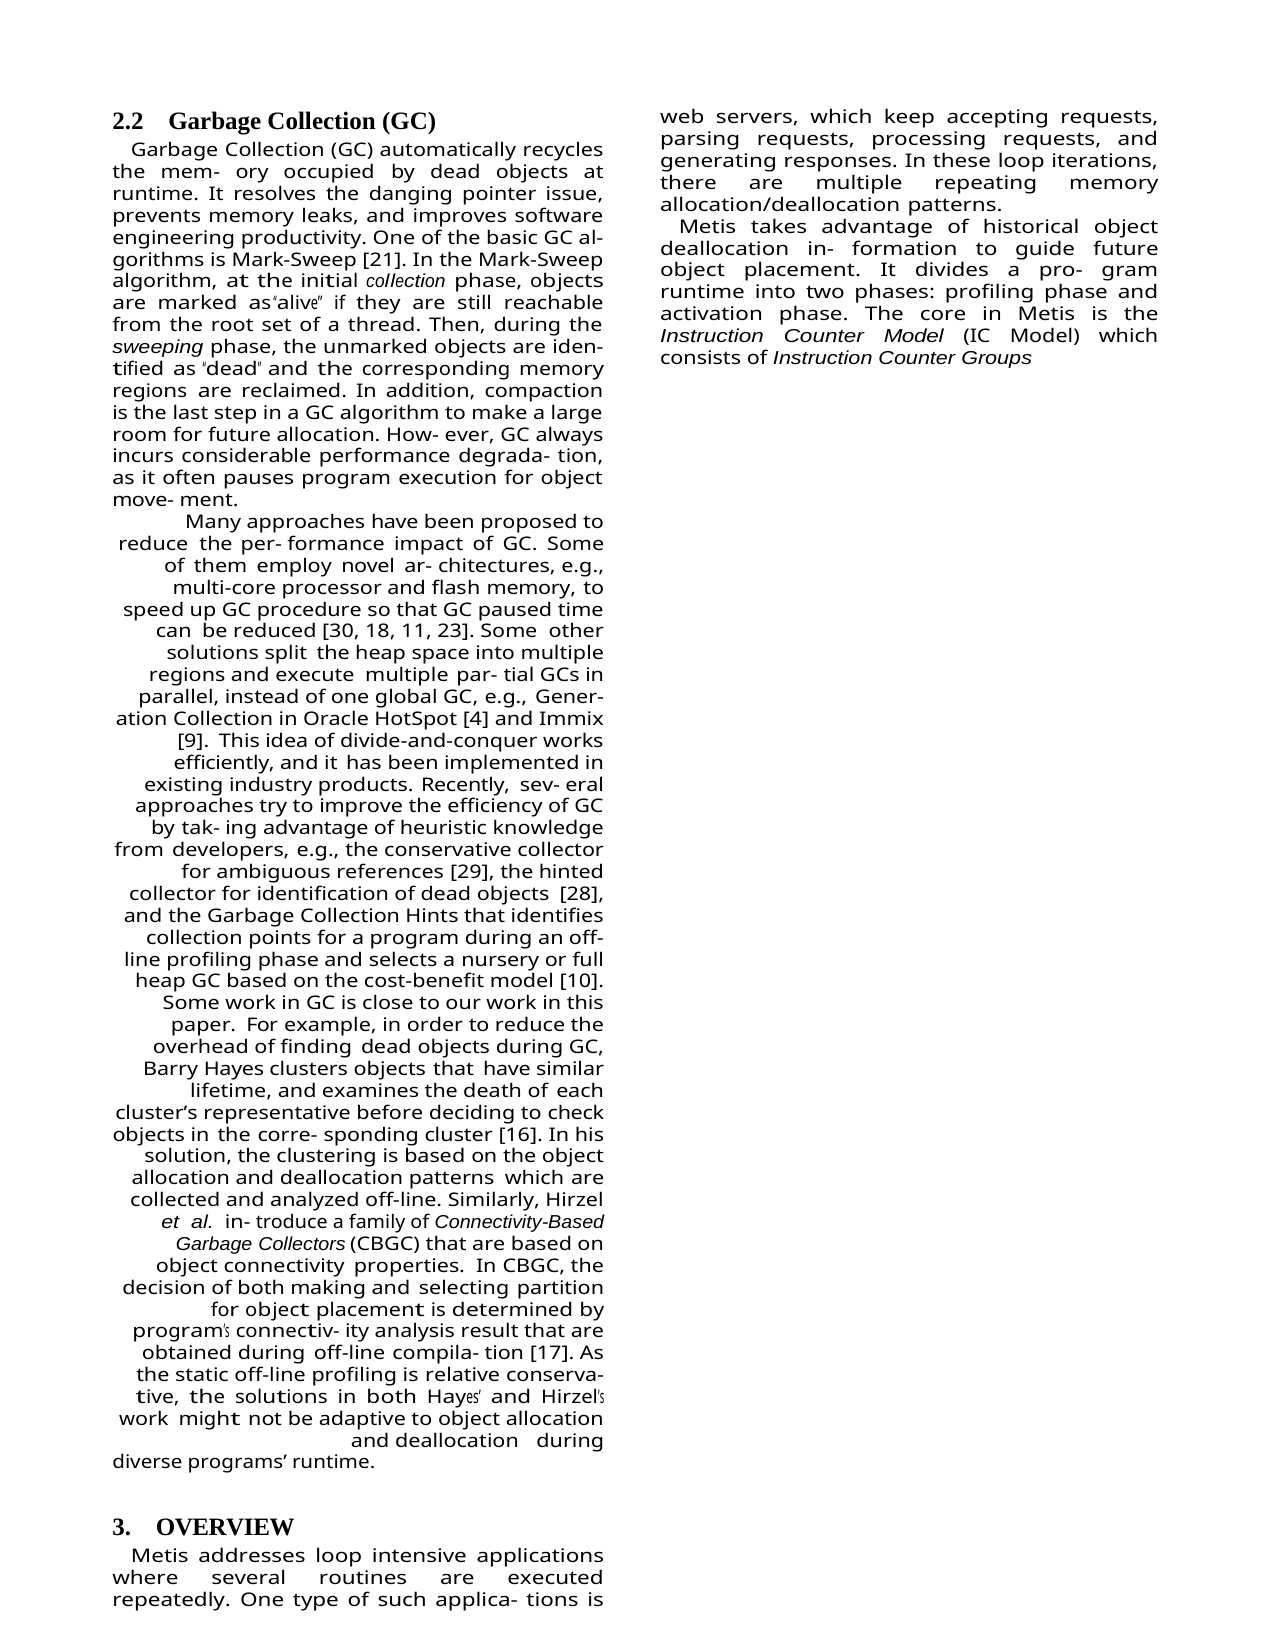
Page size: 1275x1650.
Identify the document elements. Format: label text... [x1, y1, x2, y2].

text diverse programs’ runtime. [112, 1452, 604, 1473]
text Many approaches have been proposed to reduce the per- formance impact of GC. Some of them employ novel ar- chitectures, e.g., multi-core processor and flash memory, to speed up GC procedure so that GC paused time can be reduced [30, 18, 11, 23]. Some other solutions split the heap space into multiple regions and execute multiple par- tial GCs in parallel, instead of one global GC, e.g., Gener- ation Collection in Oracle HotSpot [4] and Immix [9]. This idea of divide-and-conquer works efficiently, and it has been implemented in existing industry products. Recently, sev- eral approaches try to improve the efficiency of GC by tak- ing advantage of heuristic knowledge from developers, e.g., the conservative collector for ambiguous references [29], the hinted collector for identification of dead objects [28], and the Garbage Collection Hints that identifies collection points for a program during an off-line profiling phase and selects a nursery or full heap GC based on the cost-benefit model [10]. Some work in GC is close to our work in this paper. For example, in order to reduce the overhead of finding dead objects during GC, Barry Hayes clusters objects that have similar lifetime, and examines the death of each cluster’s representative before deciding to check objects in the corre- sponding cluster [16]. In his solution, the clustering is based on the object allocation and deallocation patterns which are collected and analyzed off-line. Similarly, Hirzel et al. in- troduce a family of Connectivity-Based Garbage Collectors (CBGC) that are based on object connectivity properties. In CBGC, the decision of both making and selecting partition for object placement is determined by program’s connectiv- ity analysis result that are obtained during off-line compila- tion [17]. As the static off-line profiling is relative conserva- tive, the solutions in both Hayes’ and Hirzel’s work might not be adaptive to object allocation and deallocation during [112, 511, 604, 1452]
text Metis addresses loop intensive applications where several routines are executed repeatedly. One type of such applica- tions is web servers, which keep accepting requests, parsing requests, processing requests, and generating responses. In these loop iterations, there are multiple repeating memory allocation/deallocation patterns. [112, 1545, 604, 1610]
text Metis addresses loop intensive applications where several routines are executed repeatedly. One type of such applica- tions is web servers, which keep accepting requests, parsing requests, processing requests, and generating responses. In these loop iterations, there are multiple repeating memory allocation/deallocation patterns. [660, 106, 1158, 216]
text Garbage Collection (GC) automatically recycles the mem- ory occupied by dead objects at runtime. It resolves the danging pointer issue, prevents memory leaks, and improves software engineering productivity. One of the basic GC al- gorithms is Mark-Sweep [21]. In the Mark-Sweep algorithm, at the initial collection phase, objects are marked as“alive” if they are still reachable from the root set of a thread. Then, during the sweeping phase, the unmarked objects are iden- tified as “dead” and the corresponding memory regions are reclaimed. In addition, compaction is the last step in a GC algorithm to make a large room for future allocation. How- ever, GC always incurs considerable performance degrada- tion, as it often pauses program execution for object move- ment. [112, 139, 604, 511]
text Metis takes advantage of historical object deallocation in- formation to guide future object placement. It divides a pro- gram runtime into two phases: profiling phase and activation phase. The core in Metis is the Instruction Counter Model (IC Model) which consists of Instruction Counter Groups [660, 216, 1158, 369]
subtitle Garbage Collection (GC) [112, 106, 614, 135]
subtitle OVERVIEW [112, 1512, 614, 1541]
